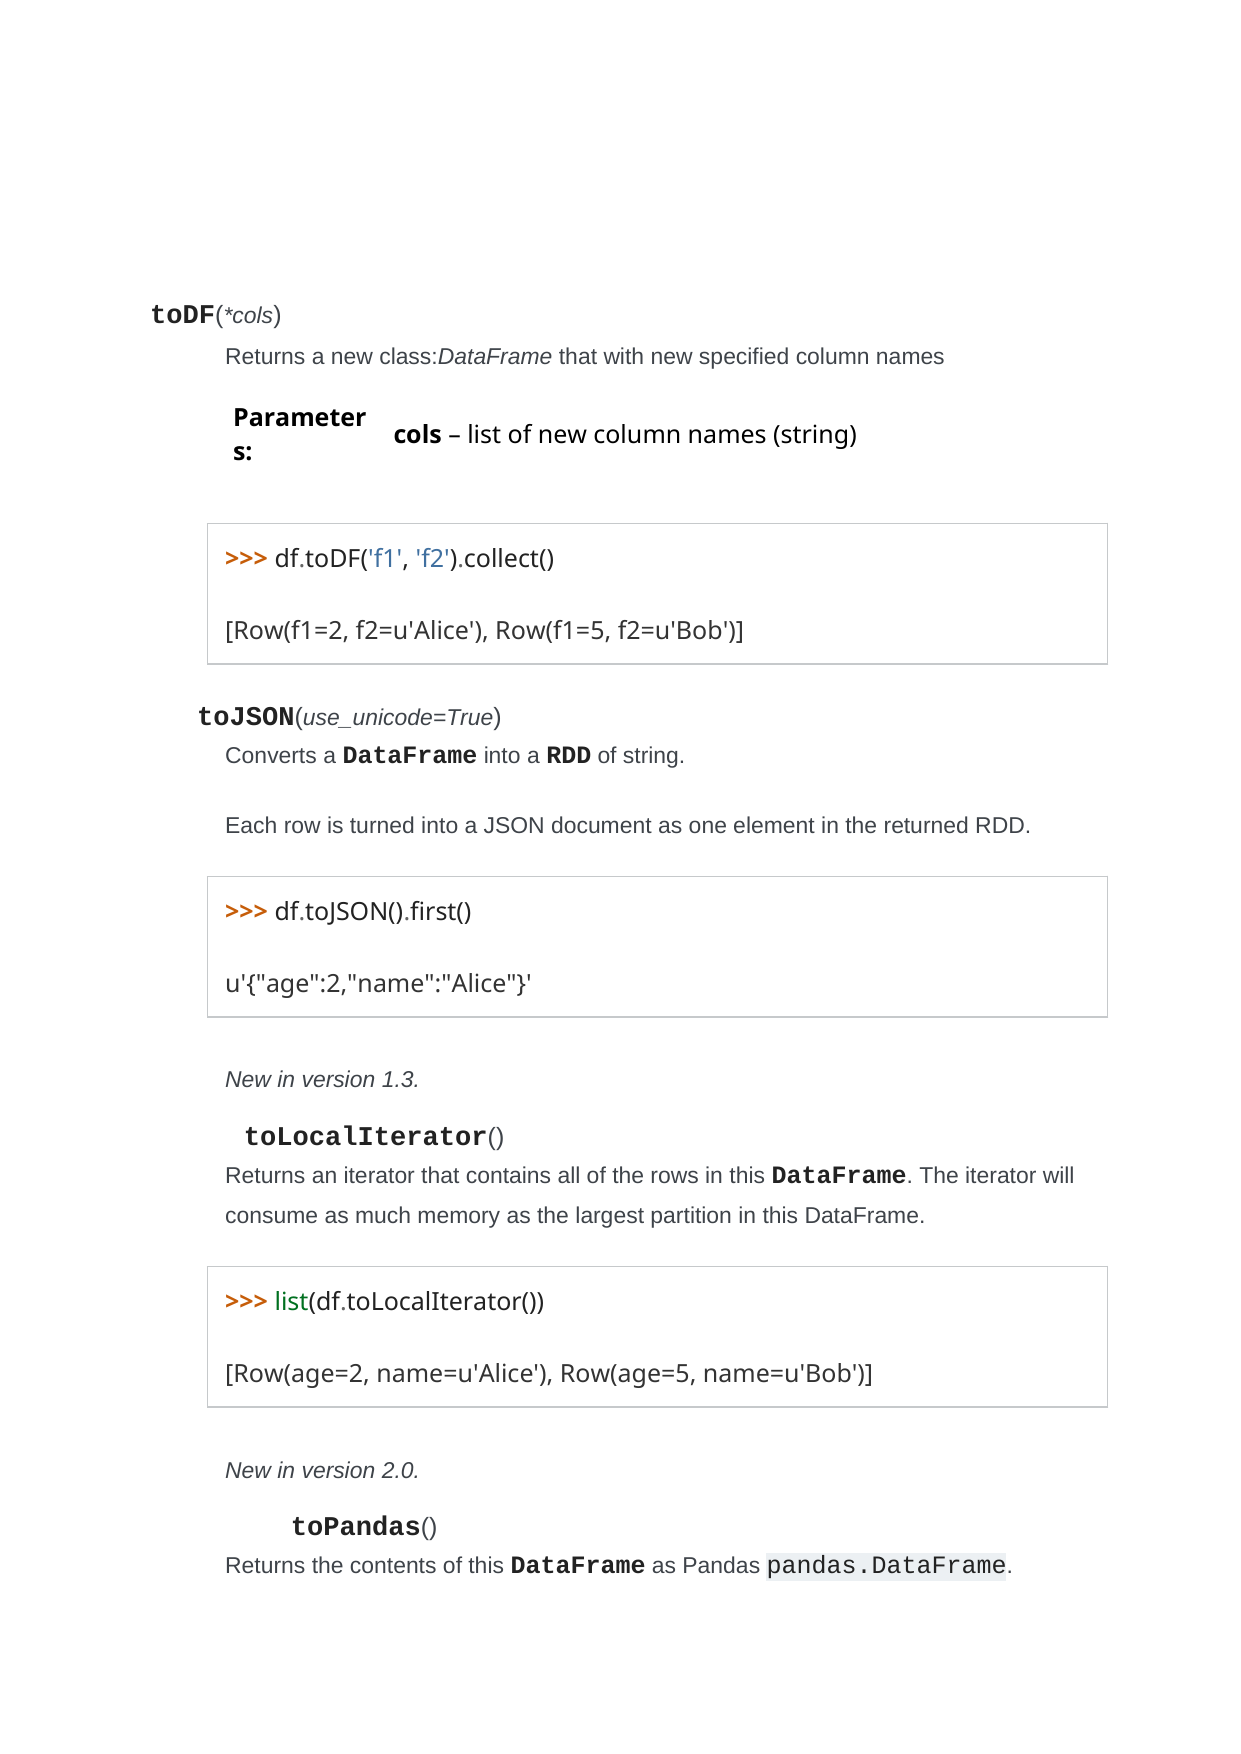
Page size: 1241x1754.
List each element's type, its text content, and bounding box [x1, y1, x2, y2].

text Returns a new class:DataFrame that with new specified column names [225, 332, 1090, 369]
text >>> df.toDF('f1', 'f2').collect() [208, 524, 1107, 575]
text Returns the contents of this DataFrame as Pandas pandas.DataFrame. [225, 1544, 1090, 1581]
text toJSON(use_unicode=True) [197, 702, 1090, 734]
text >>> list(df.toLocalIterator()) [208, 1267, 1107, 1318]
text toDF(*cols) [150, 300, 1090, 332]
text Returns an iterator that contains all of the rows in this DataFrame. The iterator will consume as much memory as the largest partition in this DataFrame. [225, 1153, 1090, 1228]
text Each row is turned into a JSON document as one element in the returned RDD. [225, 801, 1090, 838]
text toLocalIterator() [244, 1122, 1090, 1153]
text New in version 2.0. [225, 1445, 1090, 1483]
text [Row(age=2, name=u'Alice'), Row(age=5, name=u'Bob')] [208, 1337, 1107, 1406]
text New in version 1.3. [225, 1055, 1090, 1093]
table_header cols – list of new column names (string) [385, 398, 880, 485]
text u'{"age":2,"name":"Alice"}' [208, 947, 1107, 1016]
text [Row(f1=2, f2=u'Alice'), Row(f1=5, f2=u'Bob')] [208, 594, 1107, 663]
text Converts a DataFrame into a RDD of string. [225, 734, 1090, 771]
table_header Parameters: [225, 398, 385, 485]
text >>> df.toJSON().first() [208, 877, 1107, 928]
text toPandas() [291, 1512, 1090, 1544]
